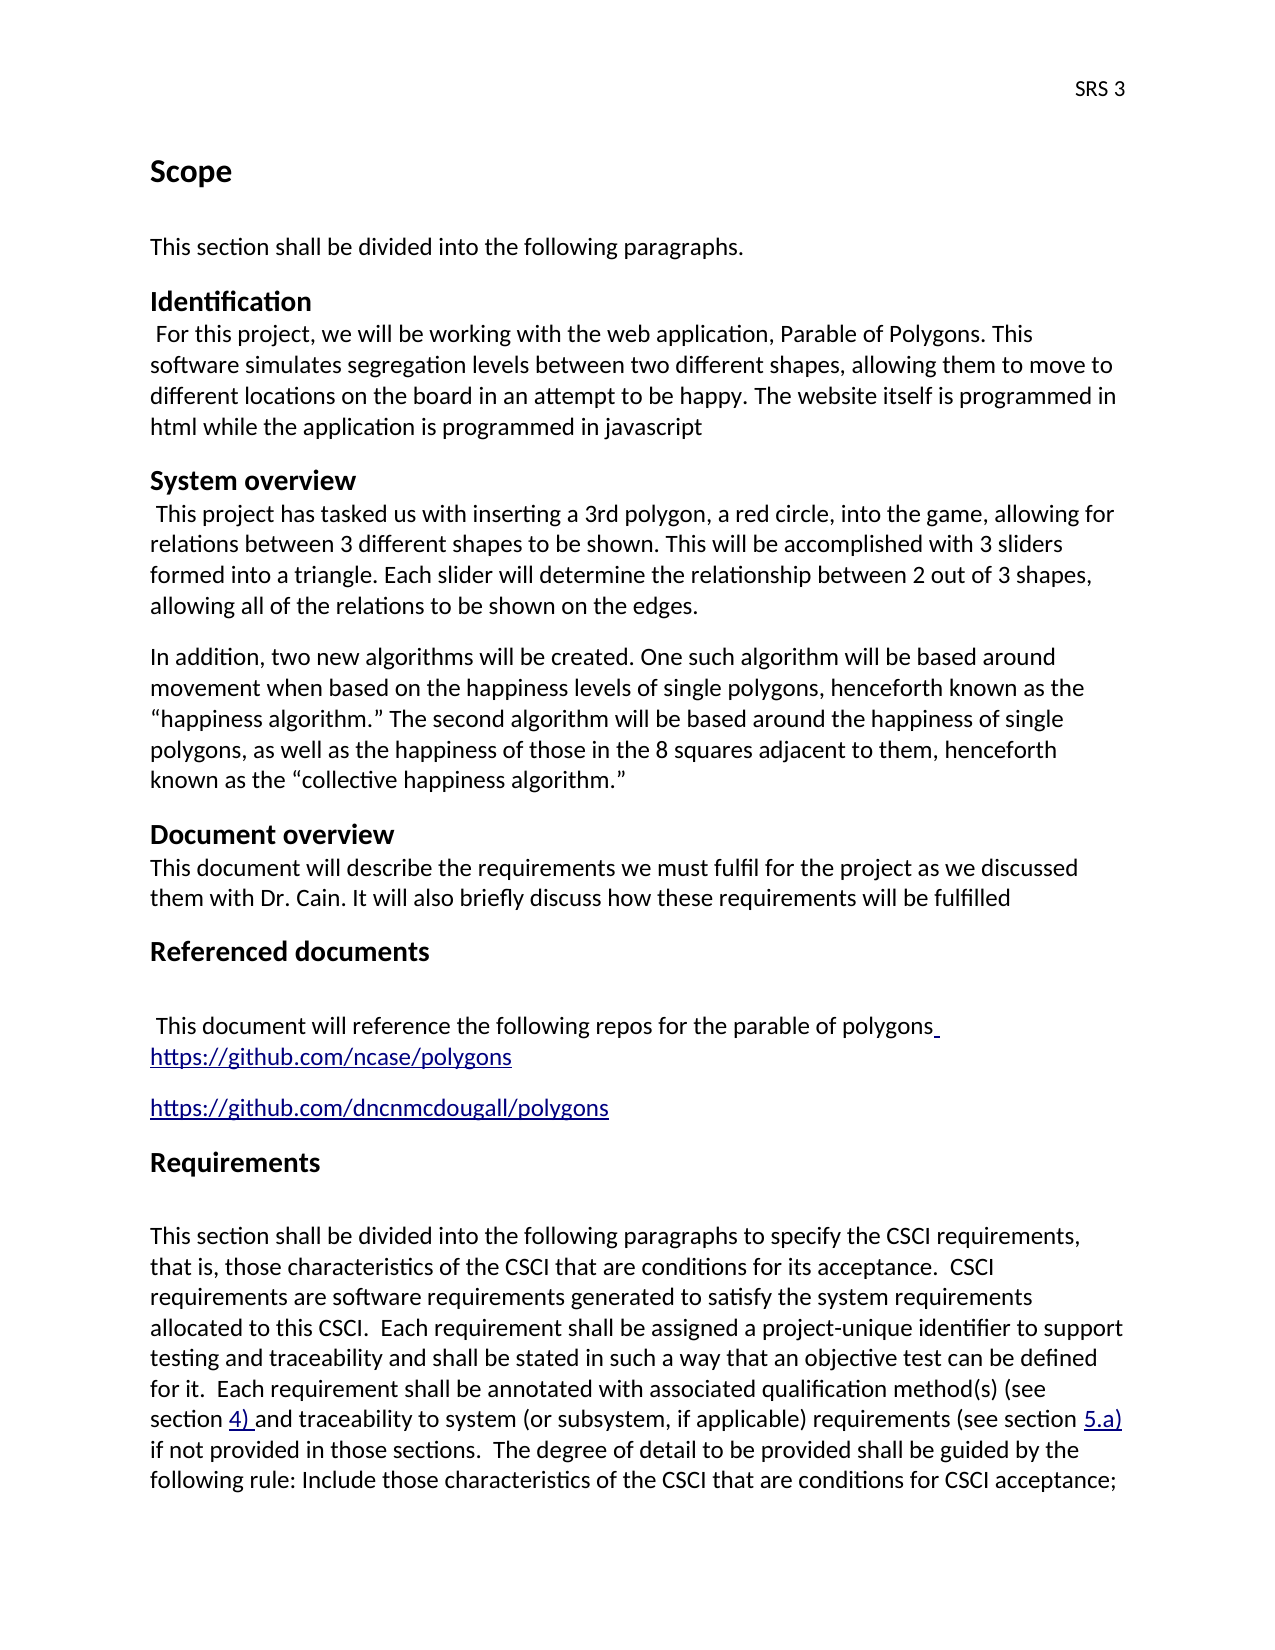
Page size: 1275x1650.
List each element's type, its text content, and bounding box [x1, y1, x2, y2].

subtitle System overview [150, 462, 1125, 498]
text In addition, two new algorithms will be created. One such algorithm will be based around movement when based on the happiness levels of single polygons, henceforth known as the “happiness algorithm.” The second algorithm will be based around the happiness of single polygons, as well as the happiness of those in the 8 squares adjacent to them, henceforth known as the “collective happiness algorithm.” [150, 642, 1125, 795]
subtitle Referenced documents [150, 933, 1125, 1010]
text This section shall be divided into the following paragraphs. [150, 231, 1125, 262]
text This document will reference the following repos for the parable of polygons https://github.com/ncase/polygons [150, 1010, 1125, 1071]
text https://github.com/dncnmcdougall/polygons [150, 1092, 1125, 1123]
subtitle Requirements [150, 1144, 1125, 1220]
subtitle Document overview [150, 816, 1125, 852]
text This project has tasked us with inserting a 3rd polygon, a red circle, into the game, allowing for relations between 3 different shapes to be shown. This will be accomplished with 3 sliders formed into a triangle. Each slider will determine the relationship between 2 out of 3 shapes, allowing all of the relations to be shown on the edges. [150, 498, 1125, 621]
subtitle Scope [150, 150, 1125, 231]
subtitle Identification [150, 283, 1125, 318]
text This document will describe the requirements we must fulfil for the project as we discussed them with Dr. Cain. It will also briefly discuss how these requirements will be fulfilled [150, 852, 1125, 913]
text For this project, we will be working with the web application, Parable of Polygons. This software simulates segregation levels between two different shapes, allowing them to move to different locations on the board in an attempt to be happy. The website itself is programmed in html while the application is programmed in javascript [150, 318, 1125, 441]
